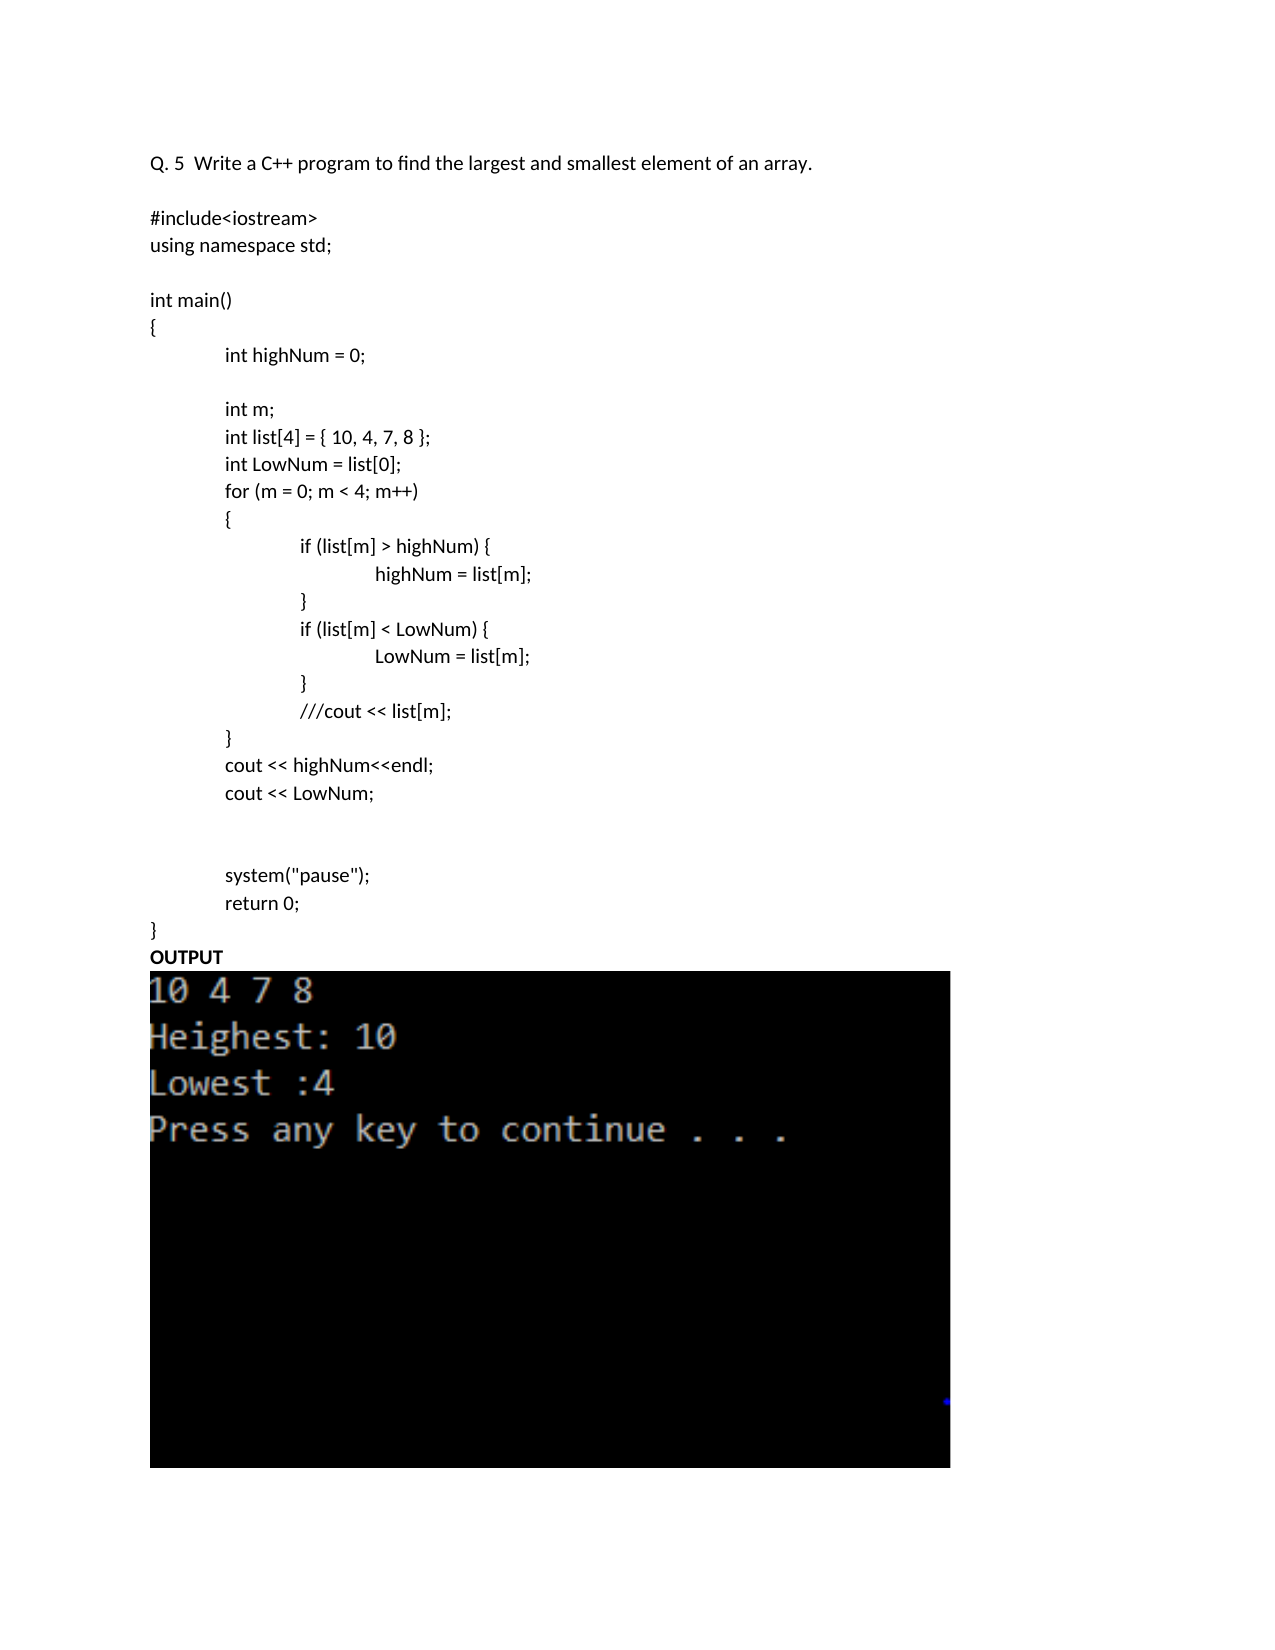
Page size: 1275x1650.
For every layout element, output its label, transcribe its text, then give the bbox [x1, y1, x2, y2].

text ///cout << list[m]; [150, 698, 1125, 723]
text int main() [150, 287, 1125, 312]
text cout << LowNum; [150, 780, 1125, 806]
text int m; [150, 397, 1125, 422]
text int highNum = 0; [150, 342, 1125, 367]
text int LowNum = list[0]; [150, 451, 1125, 477]
text } [150, 671, 1125, 696]
text LowNum = list[m]; [150, 643, 1125, 668]
picture [150, 971, 951, 1468]
text } [150, 588, 1125, 614]
text { [150, 314, 1125, 340]
text if (list[m] > highNum) { [150, 533, 1125, 559]
text Q. 5 Write a C++ program to find the largest and smallest element of an array. [150, 150, 1125, 175]
text { [150, 506, 1125, 532]
text OUTPUT [150, 944, 1125, 970]
text cout << highNum<<endl; [150, 753, 1125, 778]
text #include<iostream> [150, 205, 1125, 230]
text return 0; [150, 890, 1125, 915]
text system("pause"); [150, 862, 1125, 888]
text } [150, 725, 1125, 751]
text } [150, 917, 1125, 942]
text int list[4] = { 10, 4, 7, 8 }; [150, 424, 1125, 449]
text using namespace std; [150, 232, 1125, 258]
text if (list[m] < LowNum) { [150, 616, 1125, 641]
text highNum = list[m]; [150, 561, 1125, 586]
text for (m = 0; m < 4; m++) [150, 479, 1125, 504]
